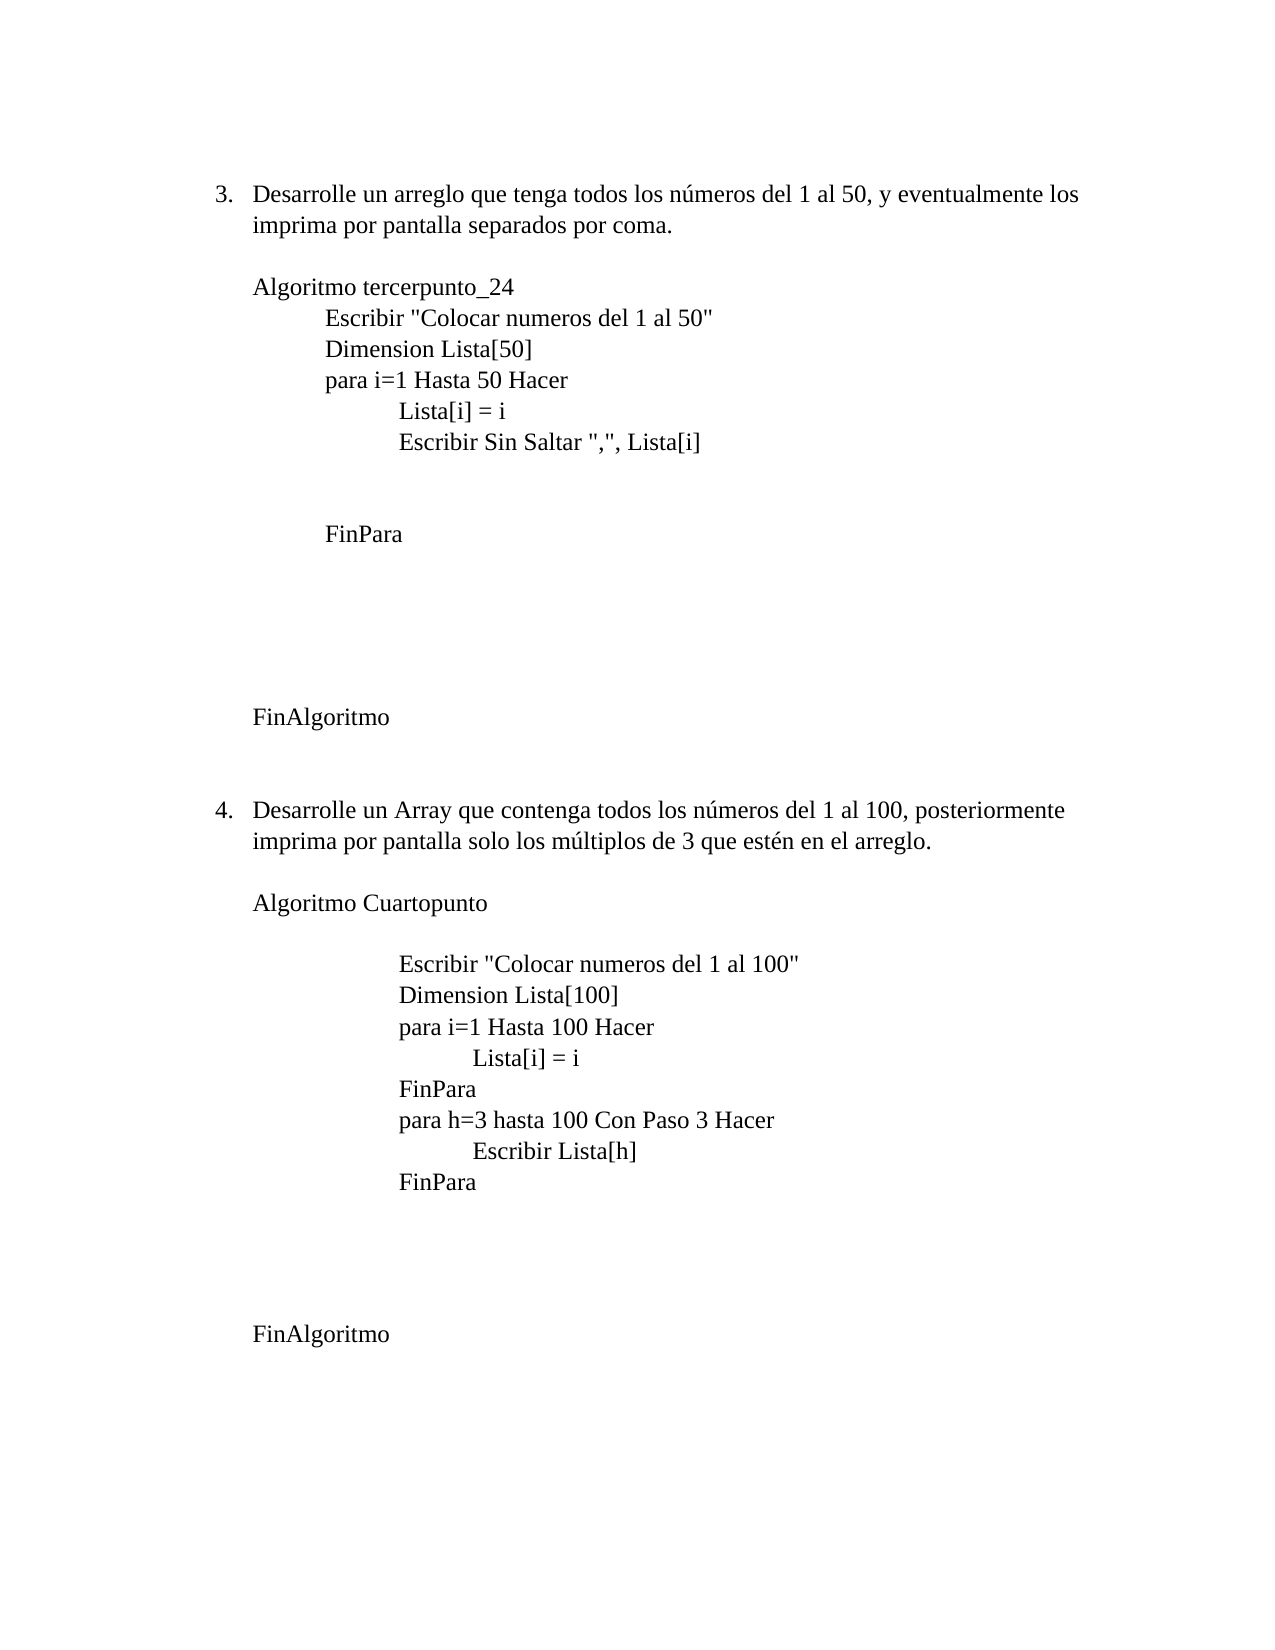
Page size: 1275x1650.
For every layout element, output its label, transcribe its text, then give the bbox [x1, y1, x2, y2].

list para i=1 Hasta 50 Hacer [252, 365, 1098, 394]
list Algoritmo tercerpunto_24 [252, 272, 1098, 301]
list FinPara [252, 519, 1098, 547]
list Escribir Lista[h] [252, 1136, 1098, 1164]
list Escribir "Colocar numeros del 1 al 50" [252, 303, 1098, 332]
list FinPara [252, 1074, 1098, 1102]
list para h=3 hasta 100 Con Paso 3 Hacer [252, 1105, 1098, 1133]
list Dimension Lista[50] [252, 334, 1098, 363]
list Algoritmo Cuartopunto [252, 888, 1098, 917]
list FinAlgoritmo [252, 702, 1098, 731]
list FinPara [252, 1167, 1098, 1196]
list Escribir "Colocar numeros del 1 al 100" [252, 949, 1098, 978]
list Lista[i] = i [252, 1043, 1098, 1071]
list FinAlgoritmo [252, 1319, 1098, 1348]
list Desarrolle un arreglo que tenga todos los números del 1 al 50, y eventualmente los imprima por pantalla separados por coma. [215, 179, 1098, 238]
list Desarrolle un Array que contenga todos los números del 1 al 100, posteriormente imprima por pantalla solo los múltiplos de 3 que estén en el arreglo. [215, 795, 1098, 855]
list Lista[i] = i [252, 396, 1098, 425]
list Dimension Lista[100] [252, 981, 1098, 1009]
list Escribir Sin Saltar ",", Lista[i] [252, 427, 1098, 456]
list para i=1 Hasta 100 Hacer [252, 1012, 1098, 1040]
